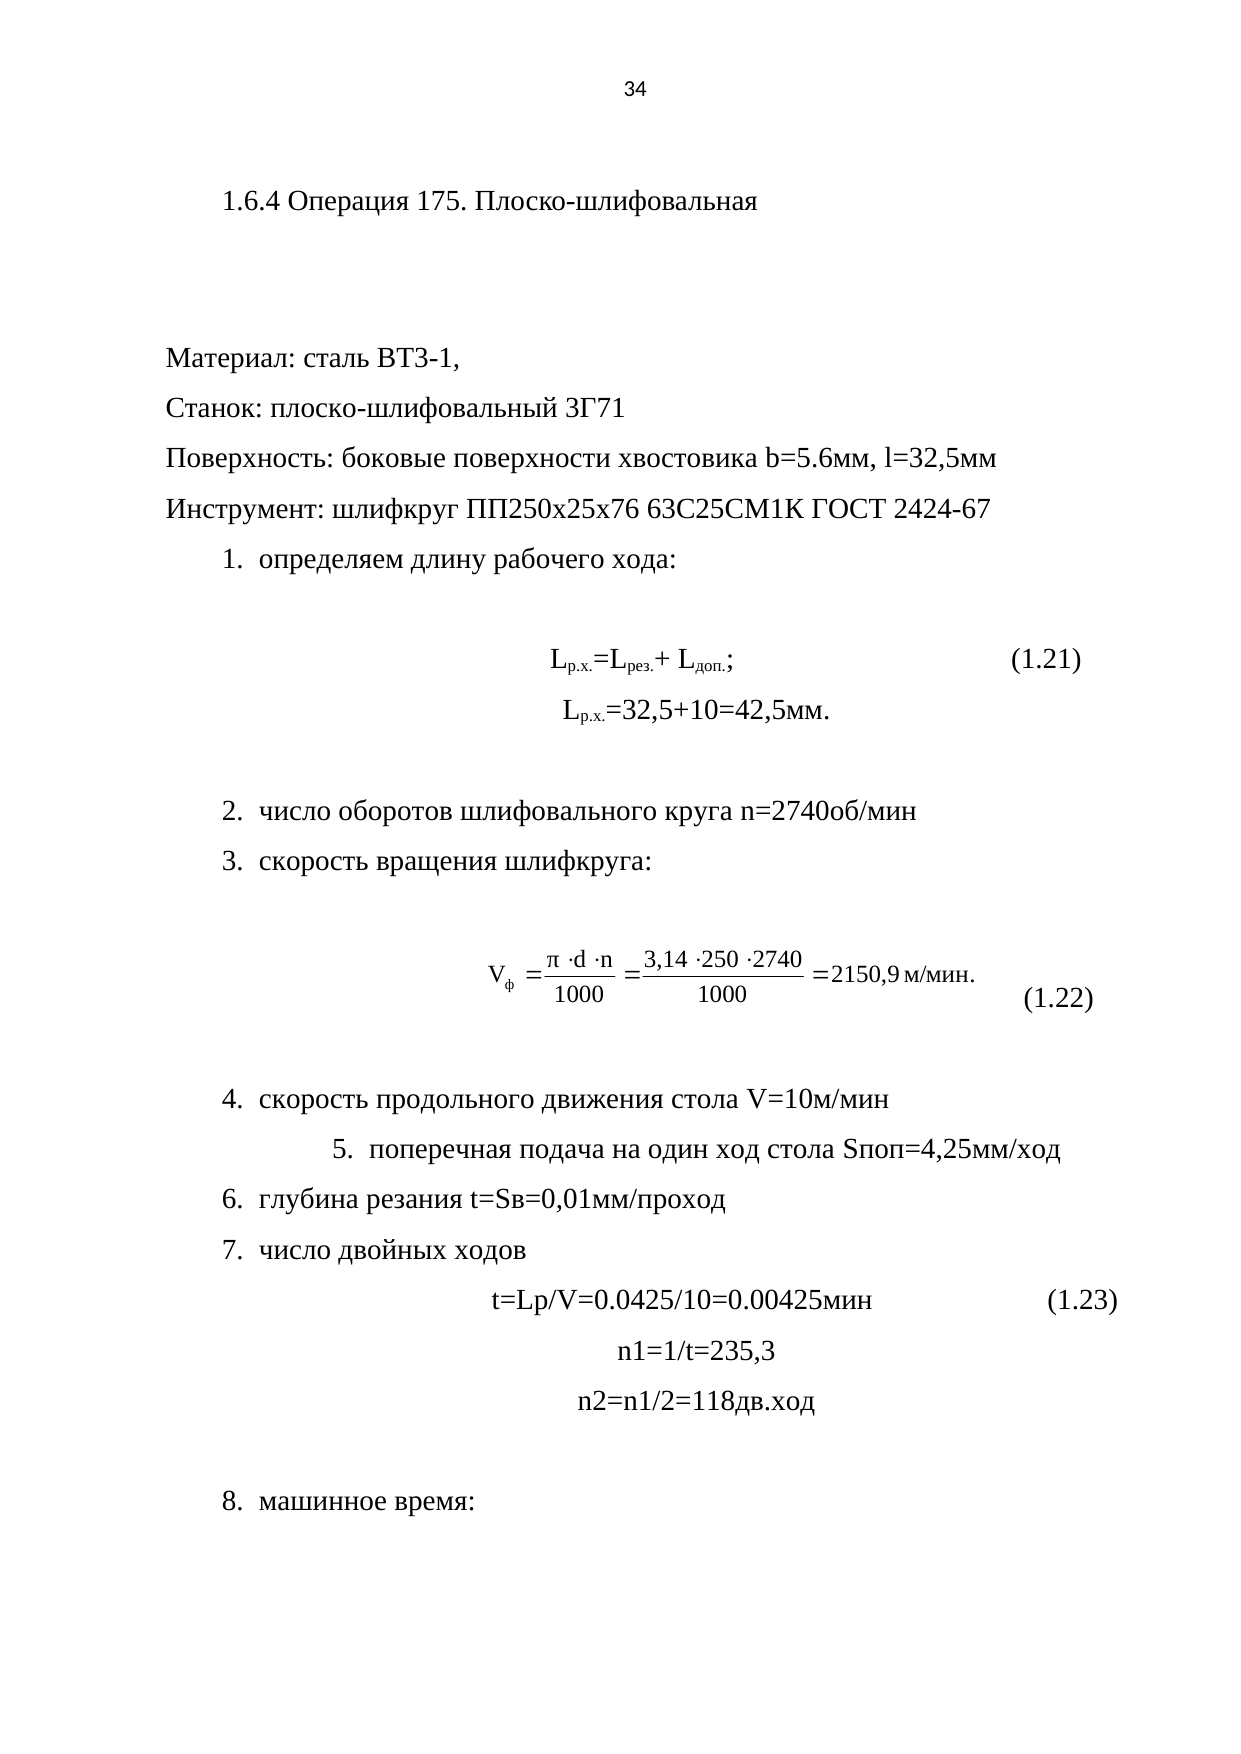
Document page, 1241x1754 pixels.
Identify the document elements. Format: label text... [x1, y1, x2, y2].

list определяем длину рабочего хода: [148, 541, 1171, 574]
text Станок: плоско-шлифовальный 3Г71 [91, 390, 1171, 424]
list глубина резания t=Sв=0,01мм/проход [148, 1182, 1171, 1215]
subtitle 1.6.4 Операция 175. Плоско-шлифовальная [148, 183, 1152, 216]
list поперечная подача на один ход стола Sпоп=4,25мм/ход [148, 1131, 1171, 1165]
text (1.22) [148, 943, 1171, 1014]
list число двойных ходов [148, 1232, 1171, 1266]
list скорость вращения шлифкруга: [148, 843, 1171, 876]
text Lр.х.=Lрез.+ Lдоп.; (1.21) [148, 642, 1171, 675]
list число оборотов шлифовального круга n=2740об/мин [148, 793, 1171, 826]
text t=Lp/V=0.0425/10=0.00425мин (1.23) [148, 1282, 1171, 1316]
text Инструмент: шлифкруг ПП250х25х76 63С25СМ1К ГОСТ 2424-67 [91, 491, 1171, 524]
list скорость продольного движения стола V=10м/мин [148, 1081, 1171, 1114]
text n1=1/t=235,3 [148, 1333, 1171, 1366]
list машинное время: [148, 1483, 1171, 1517]
text n2=n1/2=118дв.ход [148, 1383, 1171, 1416]
text Материал: сталь ВТ3-1, [91, 340, 1171, 373]
text Поверхность: боковые поверхности хвостовика b=5.6мм, l=32,5мм [91, 440, 1171, 474]
text Lр.х.=32,5+10=42,5мм. [148, 692, 1171, 726]
